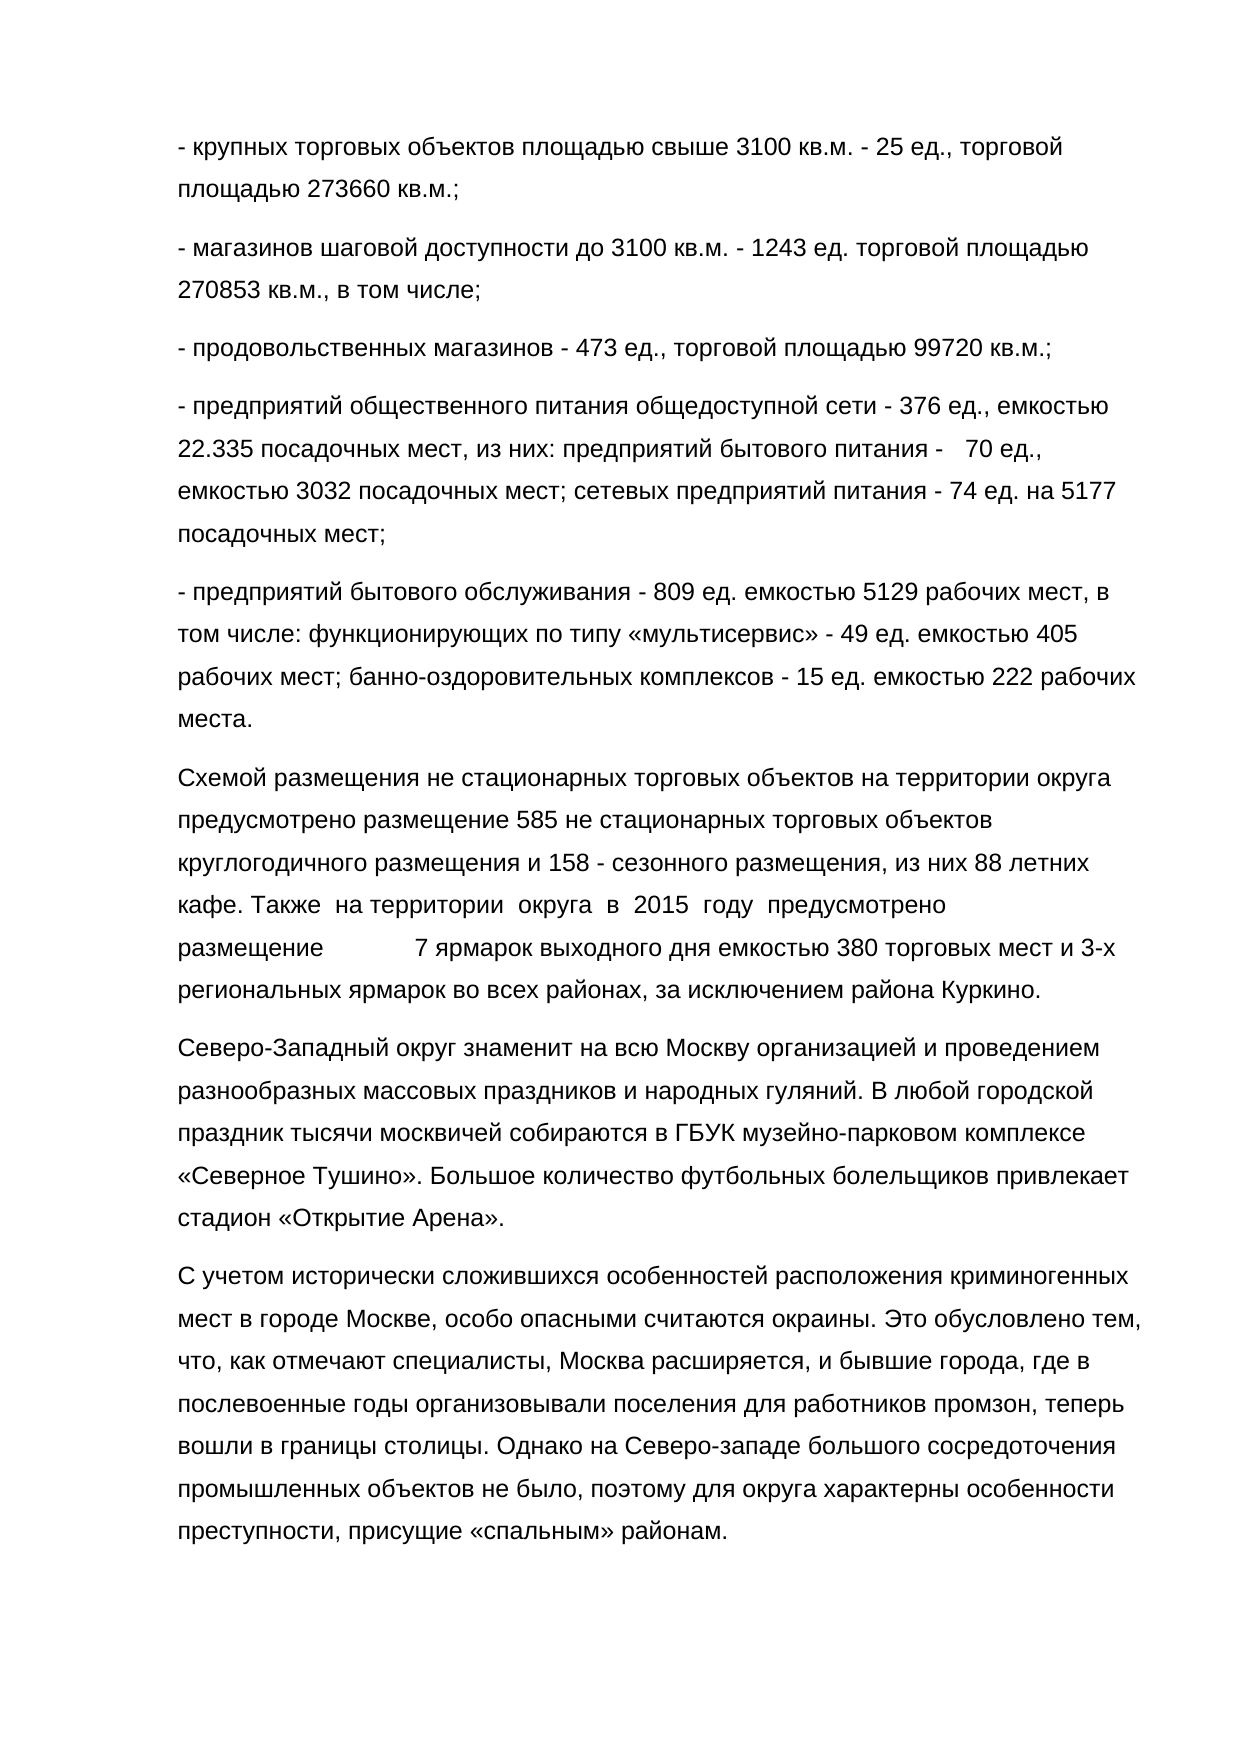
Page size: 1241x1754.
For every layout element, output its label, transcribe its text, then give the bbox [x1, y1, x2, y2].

text Северо-Западный округ знаменит на всю Москву организацией и проведением разнообразных массовых праздников и народных гуляний. В любой городской праздник тысячи москвичей собираются в ГБУК музейно-парковом комплексе «Северное Тушино». Большое количество футбольных болельщиков привлекает стадион «Открытие Арена». [177, 1019, 1152, 1232]
text - продовольственных магазинов - 473 ед., торговой площадью 99720 кв.м.; [177, 319, 1152, 362]
text С учетом исторически сложившихся особенностей расположения криминогенных мест в городе Москве, особо опасными считаются окраины. Это обусловлено тем, что, как отмечают специалисты, Москва расширяется, и бывшие города, где в послевоенные годы организовывали поселения для работников промзон, теперь вошли в границы столицы. Однако на Северо-западе большого сосредоточения промышленных объектов не было, поэтому для округа характерны особенности преступности, присущие «спальным» районам. [177, 1247, 1152, 1545]
text - крупных торговых объектов площадью свыше 3100 кв.м. - 25 ед., торговой площадью 273660 кв.м.; [177, 118, 1152, 203]
text - магазинов шаговой доступности до 3100 кв.м. - 1243 ед. торговой площадью 270853 кв.м., в том числе; [177, 219, 1152, 304]
text Схемой размещения не стационарных торговых объектов на территории округа предусмотрено размещение 585 не стационарных торговых объектов круглогодичного размещения и 158 - сезонного размещения, из них 88 летних кафе. Также на территории округа в 2015 году предусмотрено размещение 7 ярмарок выходного дня емкостью 380 торговых мест и 3-х региональных ярмарок во всех районах, за исключением района Куркино. [177, 749, 1152, 1004]
text - предприятий бытового обслуживания - 809 ед. емкостью 5129 рабочих мест, в том числе: функционирующих по типу «мультисервис» - 49 ед. емкостью 405 рабочих мест; банно-оздоровительных комплексов - 15 ед. емкостью 222 рабочих места. [177, 563, 1152, 733]
text - предприятий общественного питания общедоступной сети - 376 ед., емкостью 22.335 посадочных мест, из них: предприятий бытового питания - 70 ед., емкостью 3032 посадочных мест; сетевых предприятий питания - 74 ед. на 5177 посадочных мест; [177, 377, 1152, 547]
